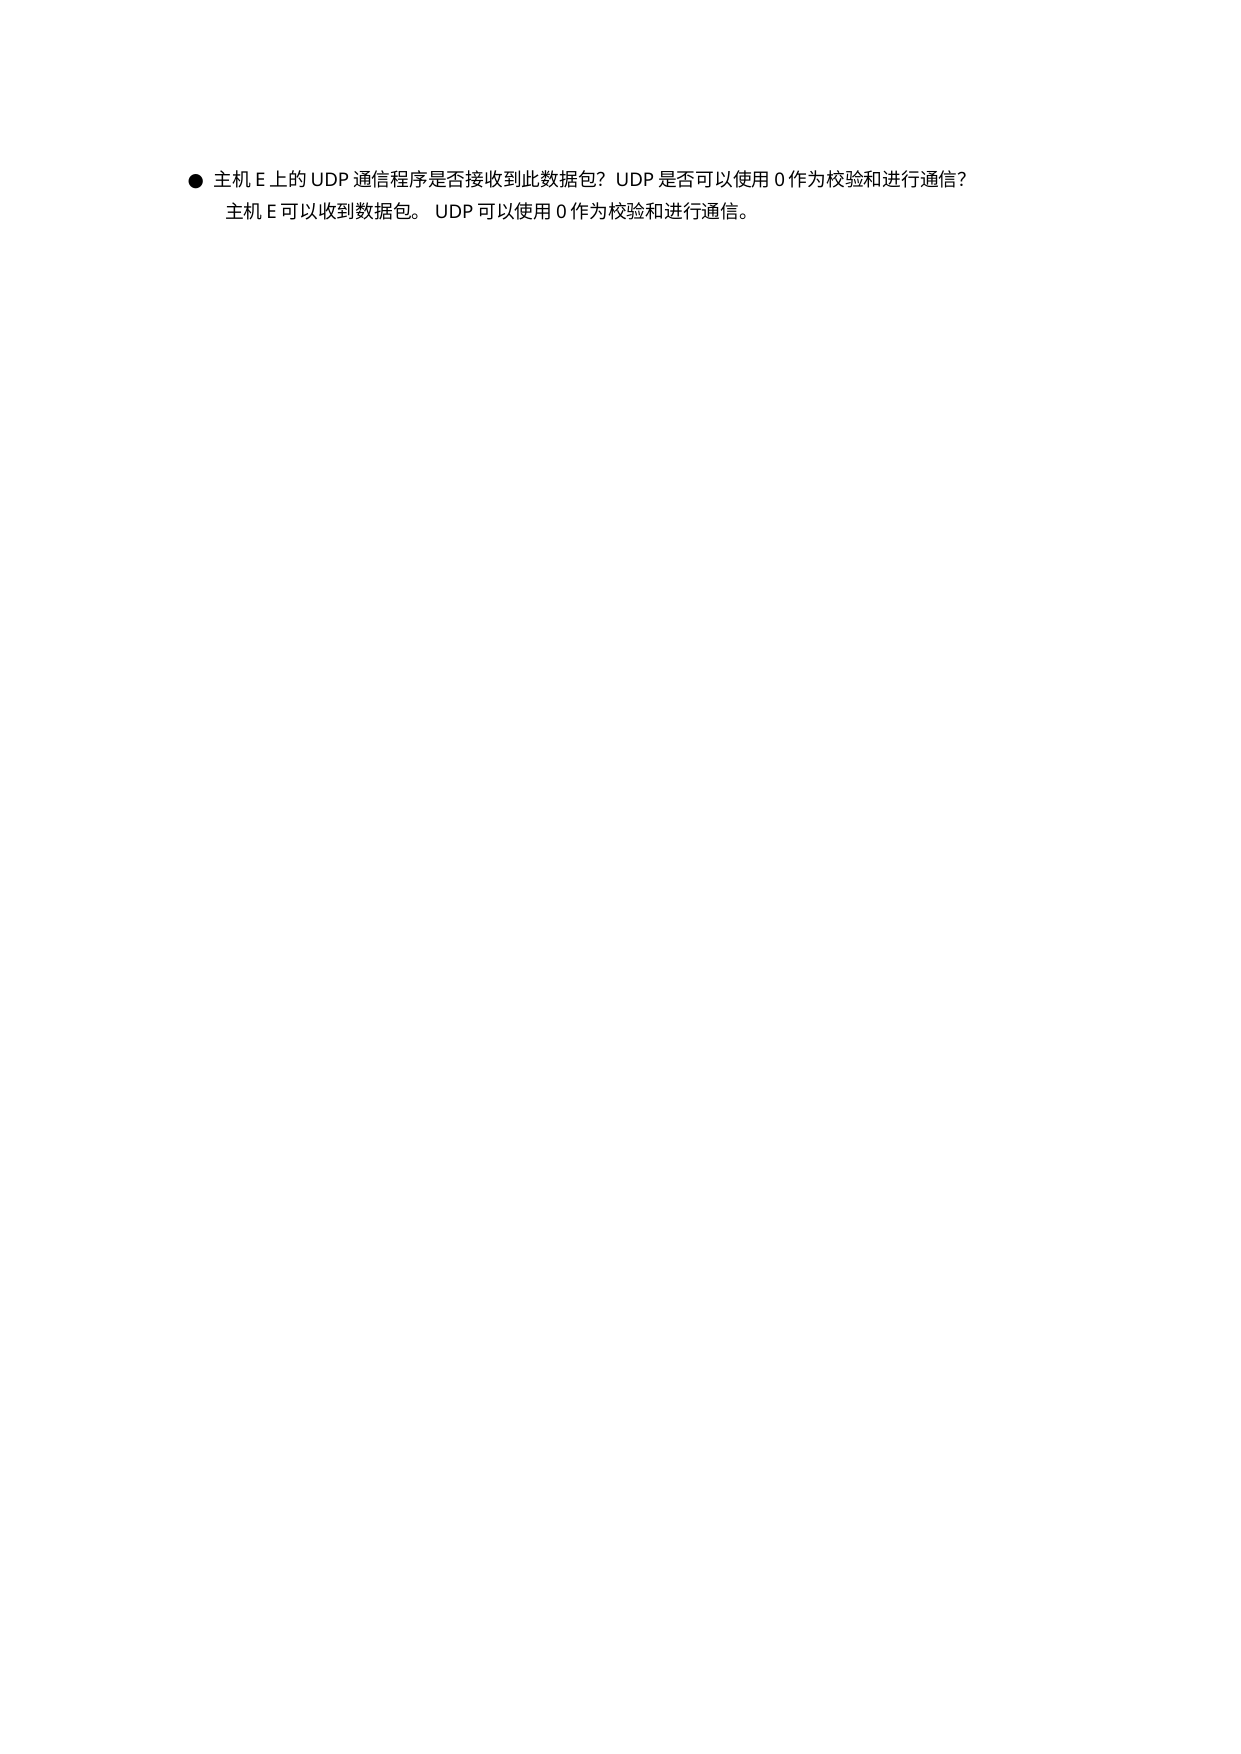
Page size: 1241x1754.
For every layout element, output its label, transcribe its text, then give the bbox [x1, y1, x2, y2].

text 主机E可以收‎到数据包。 UDP可以使‎用0作为校验‎和进行通信。 [187, 194, 1053, 259]
text ● 主机E上的UDP通信程序是否接收到此数据包？UDP是否可以使用0作为校验和进行通信？ [187, 162, 1053, 194]
